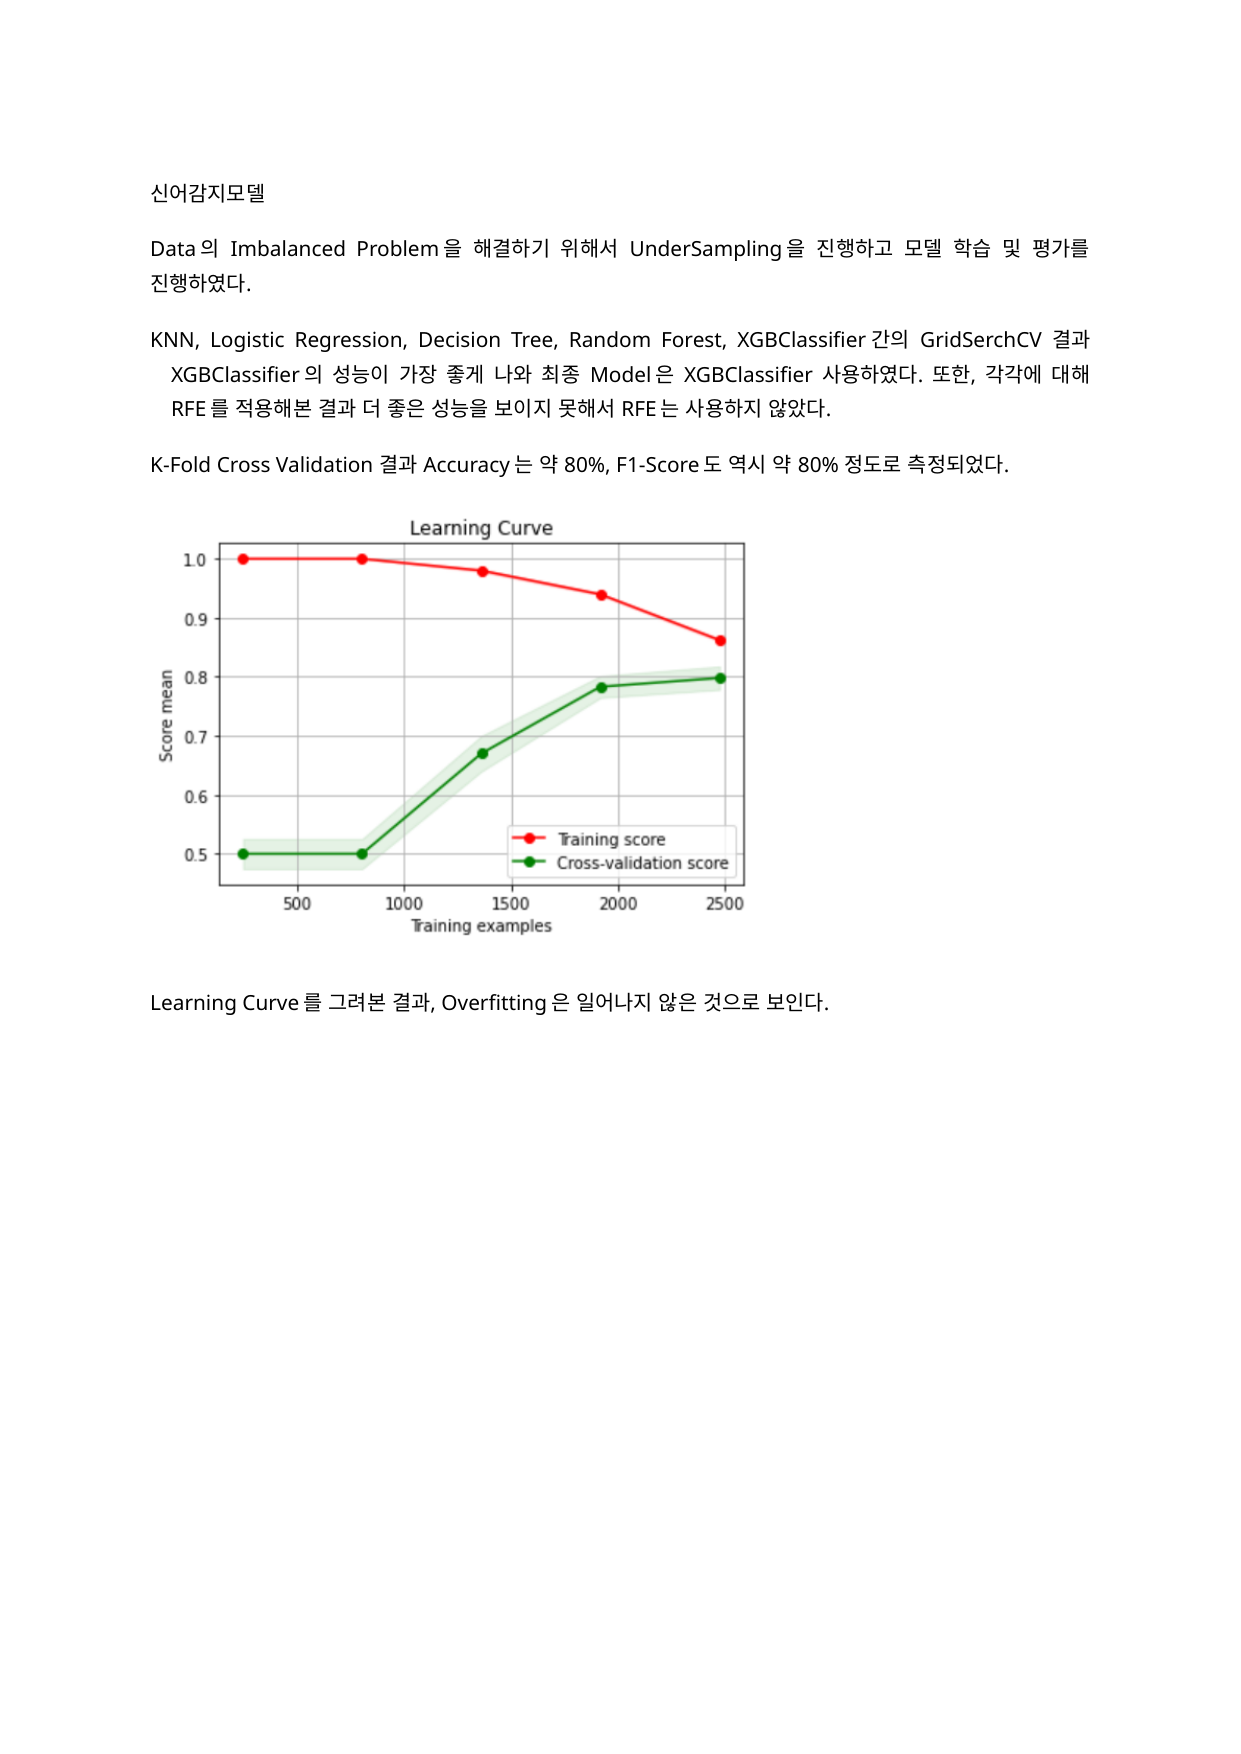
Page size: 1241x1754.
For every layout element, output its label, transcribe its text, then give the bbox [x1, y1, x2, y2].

text Data의 Imbalanced Problem을 해결하기 위해서 UnderSampling을 진행하고 모델 학습 및 평가를 진행하였다. [150, 233, 1090, 298]
picture [150, 503, 783, 962]
text 신어감지모델 [150, 177, 1090, 207]
text Learning Curve를 그려본 결과, Overfitting은 일어나지 않은 것으로 보인다. [150, 986, 1090, 1017]
text KNN, Logistic Regression, Decision Tree, Random Forest, XGBClassifier간의 GridSerchCV 결과XGBClassifier의 성능이 가장 좋게 나와 최종 Model은 XGBClassifier 사용하였다. 또한, 각각에 대해 RFE를 적용해본 결과 더 좋은 성능을 보이지 못해서 RFE는 사용하지 않았다. [150, 323, 1090, 423]
text K-Fold Cross Validation 결과 Accuracy는 약 80%, F1-Score도 역시 약 80% 정도로 측정되었다. [150, 448, 1090, 479]
